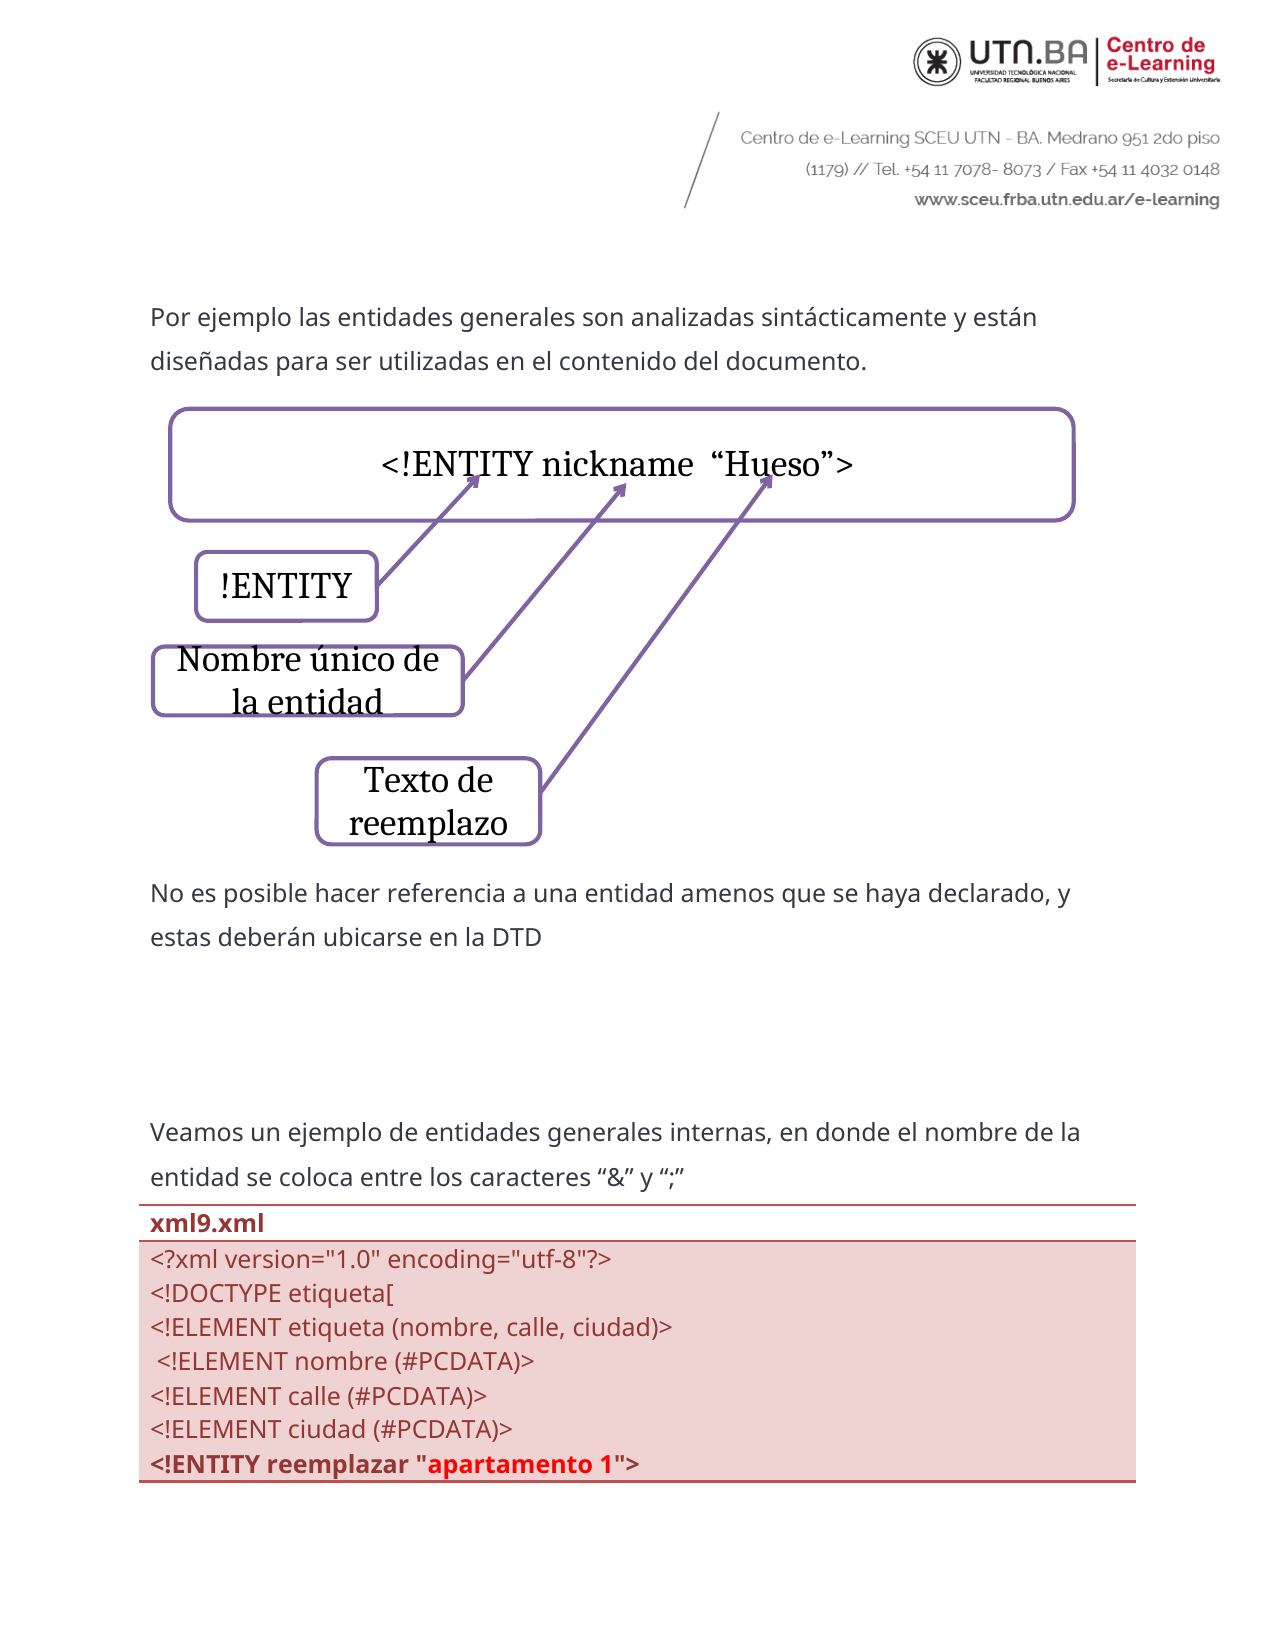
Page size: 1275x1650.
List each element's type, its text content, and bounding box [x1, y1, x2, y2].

table_header xml9.xml [139, 1206, 1136, 1240]
text Por ejemplo las entidades generales son analizadas sintácticamente y están diseñadas para ser utilizadas en el contenido del documento. [150, 299, 1125, 378]
picture [0, 7, 1274, 225]
text Veamos un ejemplo de entidades generales internas, en donde el nombre de la entidad se coloca entre los caracteres “&” y “;” [150, 1115, 1125, 1193]
text No es posible hacer referencia a una entidad amenos que se haya declarado, y estas deberán ubicarse en la DTD [150, 876, 1125, 954]
